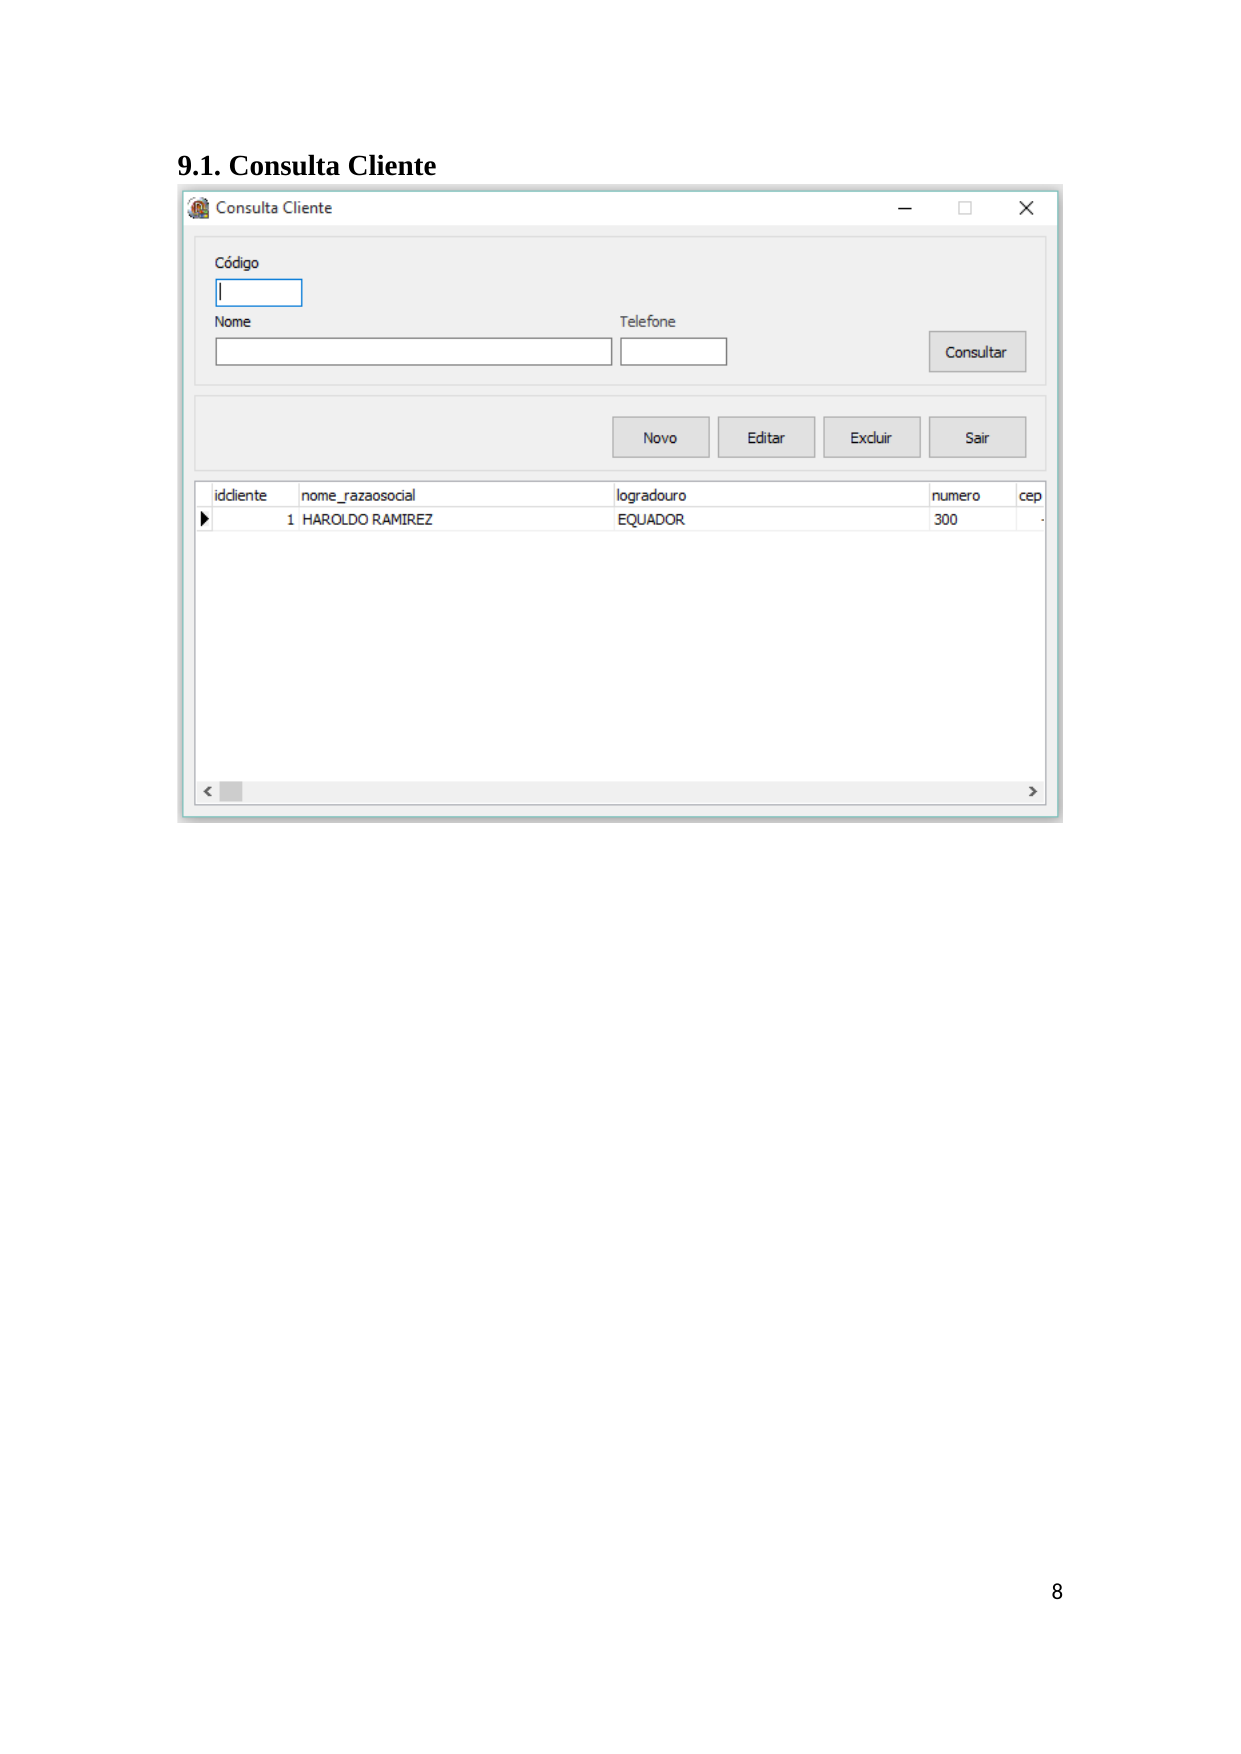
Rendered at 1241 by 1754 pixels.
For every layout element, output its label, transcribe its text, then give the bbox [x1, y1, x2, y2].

subtitle 9.1. Consulta Cliente [177, 148, 1063, 182]
picture [177, 184, 1063, 823]
